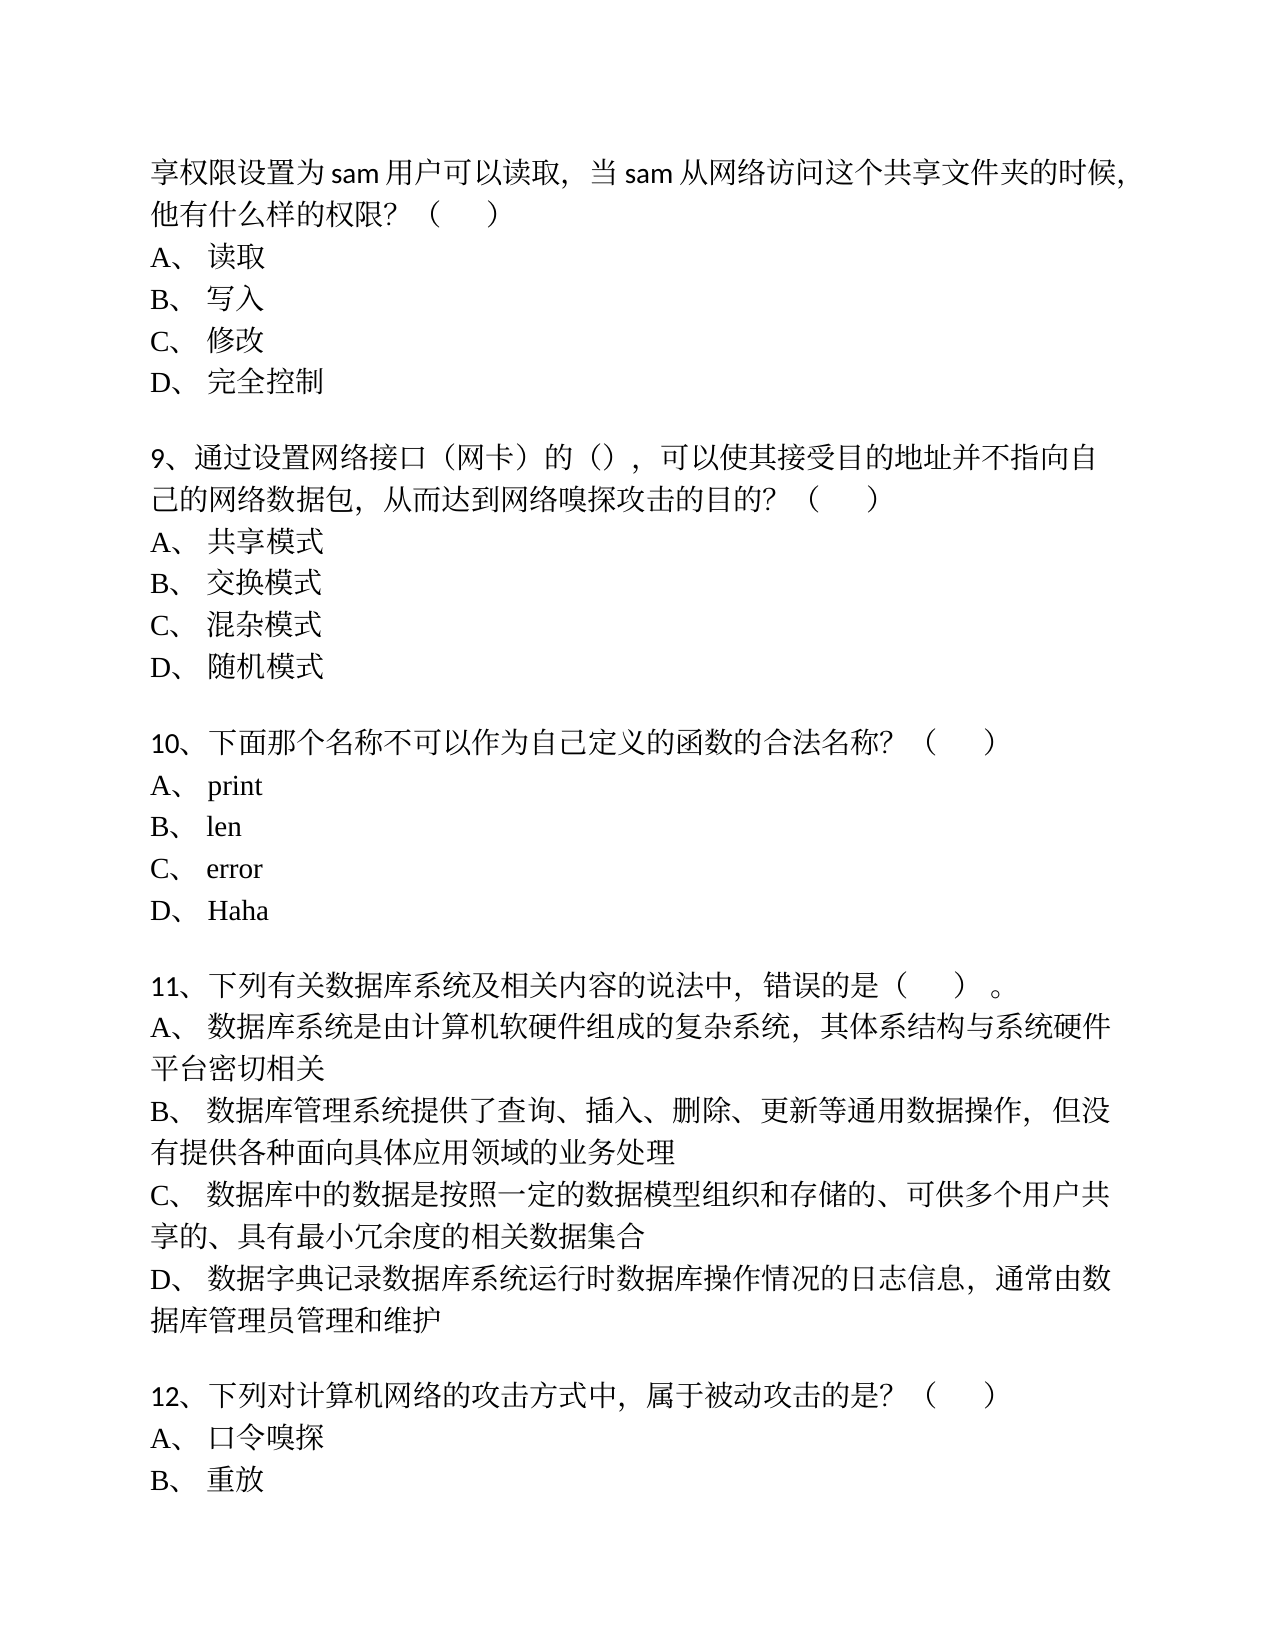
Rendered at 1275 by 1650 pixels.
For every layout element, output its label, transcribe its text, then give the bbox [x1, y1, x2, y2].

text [150, 150, 1125, 234]
text B、 写入 [150, 276, 1125, 317]
text 12、下列对计算机网络的攻击方式中，属于被动攻击的是？（ ） [150, 1373, 1125, 1415]
text A、 读取 [150, 234, 1125, 276]
text C、 修改 [150, 317, 1125, 359]
text C、 数据库中的数据是按照一定的数据模型组织和存储的、可供多个用户共享的、具有最小冗余度的相关数据集合 [150, 1172, 1125, 1256]
text 9、通过设置网络接口（网卡）的（），可以使其接受目的地址并不指向自己的网络数据包，从而达到网络嗅探攻击的目的？（ ） [150, 435, 1125, 518]
text A、 口令嗅探 [150, 1415, 1125, 1457]
text A、 共享模式 [150, 518, 1125, 560]
text B、 数据库管理系统提供了查询、插入、删除、更新等通用数据操作，但没有提供各种面向具体应用领域的业务处理 [150, 1088, 1125, 1172]
text D、 Haha [150, 887, 1125, 929]
text D、 随机模式 [150, 644, 1125, 686]
text D、 数据字典记录数据库系统运行时数据库操作情况的日志信息，通常由数据库管理员管理和维护 [150, 1256, 1125, 1339]
text D、 完全控制 [150, 359, 1125, 401]
text C、 error [150, 845, 1125, 887]
text 11、下列有关数据库系统及相关内容的说法中，错误的是（ ） 。 [150, 962, 1125, 1004]
text 10、下面那个名称不可以作为自己定义的函数的合法名称？（ ） [150, 719, 1125, 761]
text C、 混杂模式 [150, 602, 1125, 644]
text A、 print [150, 761, 1125, 803]
text B、 交换模式 [150, 560, 1125, 602]
text A、 数据库系统是由计算机软硬件组成的复杂系统，其体系结构与系统硬件平台密切相关 [150, 1004, 1125, 1088]
text B、 len [150, 803, 1125, 845]
text B、 重放 [150, 1457, 1125, 1498]
